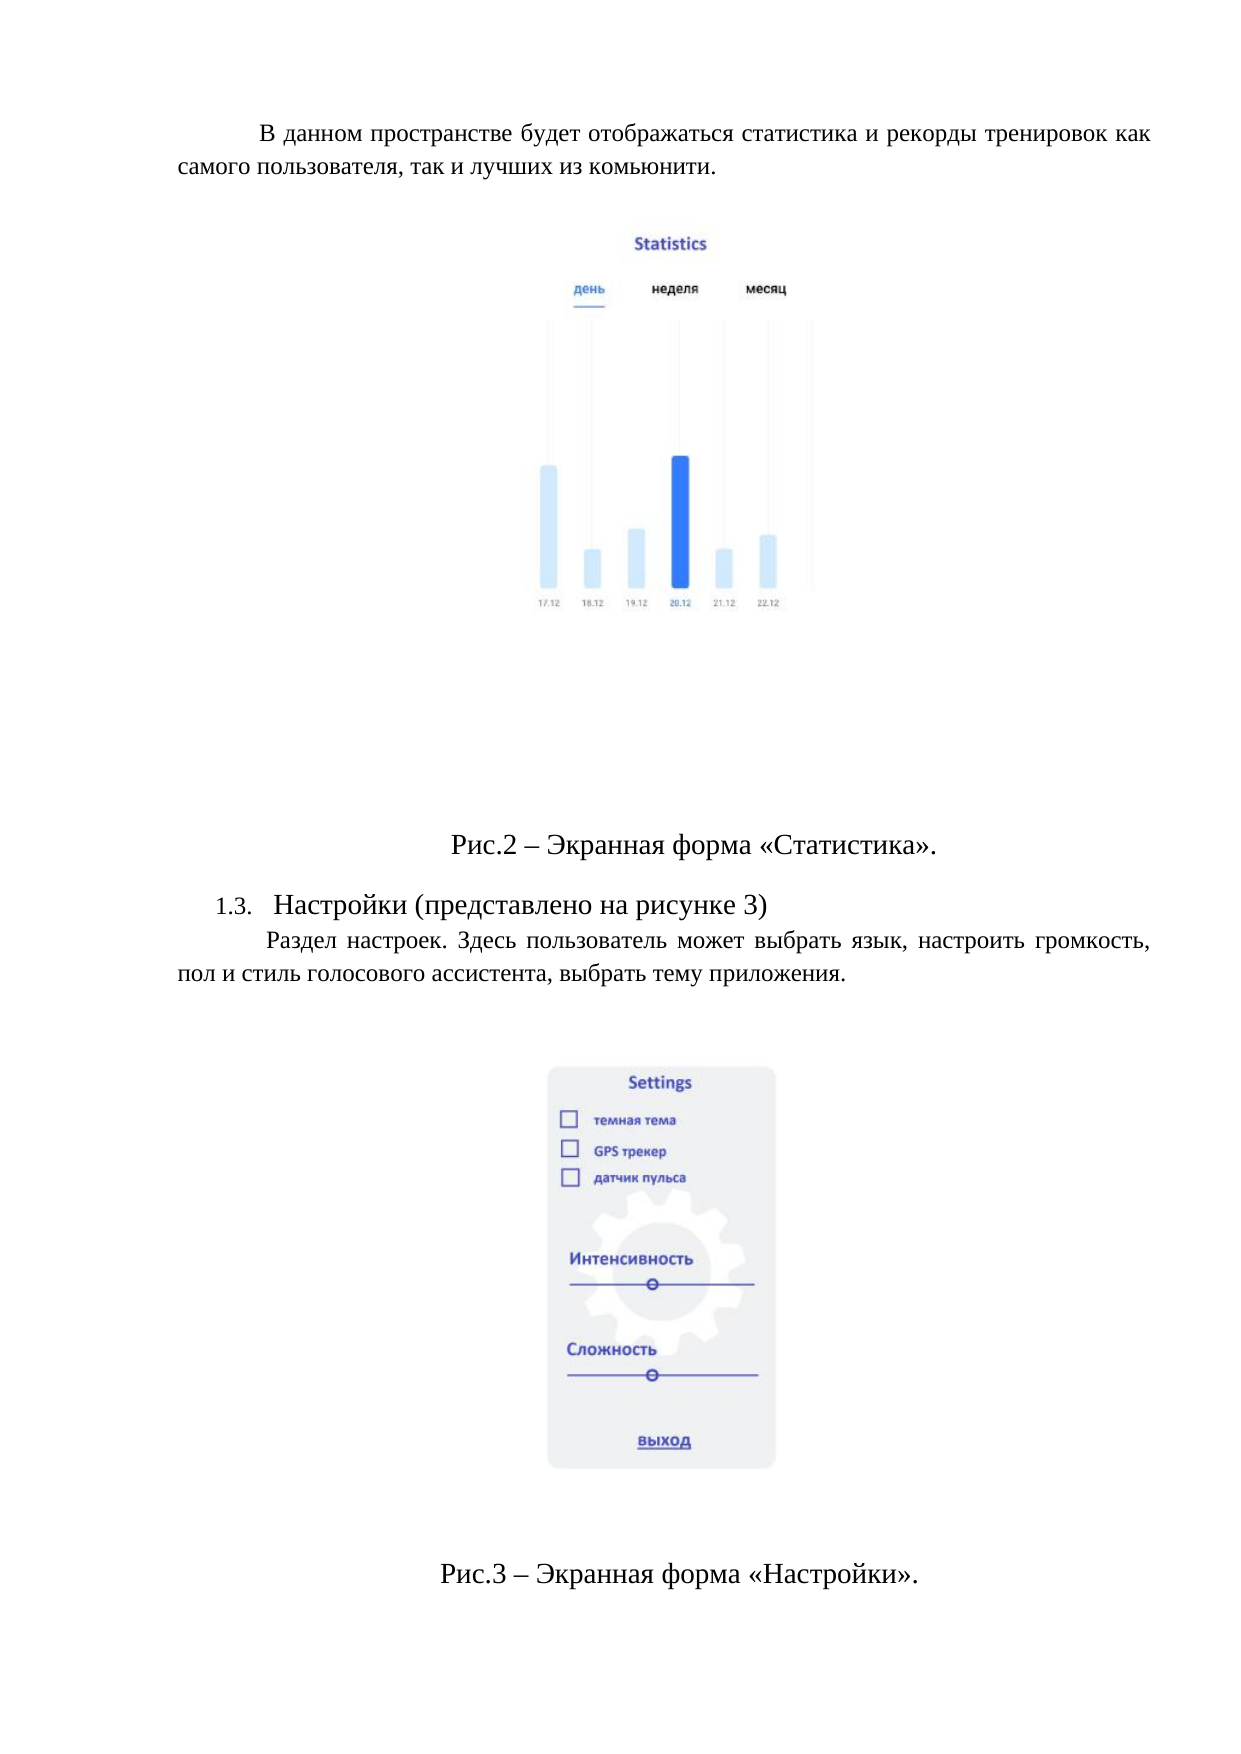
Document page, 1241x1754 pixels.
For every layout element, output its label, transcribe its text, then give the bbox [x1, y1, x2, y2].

list Настройки (представлено на рисунке 3) [215, 887, 1152, 920]
list В данном пространстве будет отображаться статистика и рекорды тренировок как самого пользователя, так и лучших из комьюнити. [177, 118, 1152, 180]
picture [505, 1012, 809, 1532]
text Рис.2 – Экранная форма «Статистика». [236, 827, 1152, 861]
list Раздел настроек. Здесь пользователь может выбрать язык, настроить громкость, пол и стиль голосового ассистента, выбрать тему приложения. [177, 925, 1152, 987]
picture [505, 184, 854, 803]
text Рис.3 – Экранная форма «Настройки». [207, 1556, 1152, 1590]
